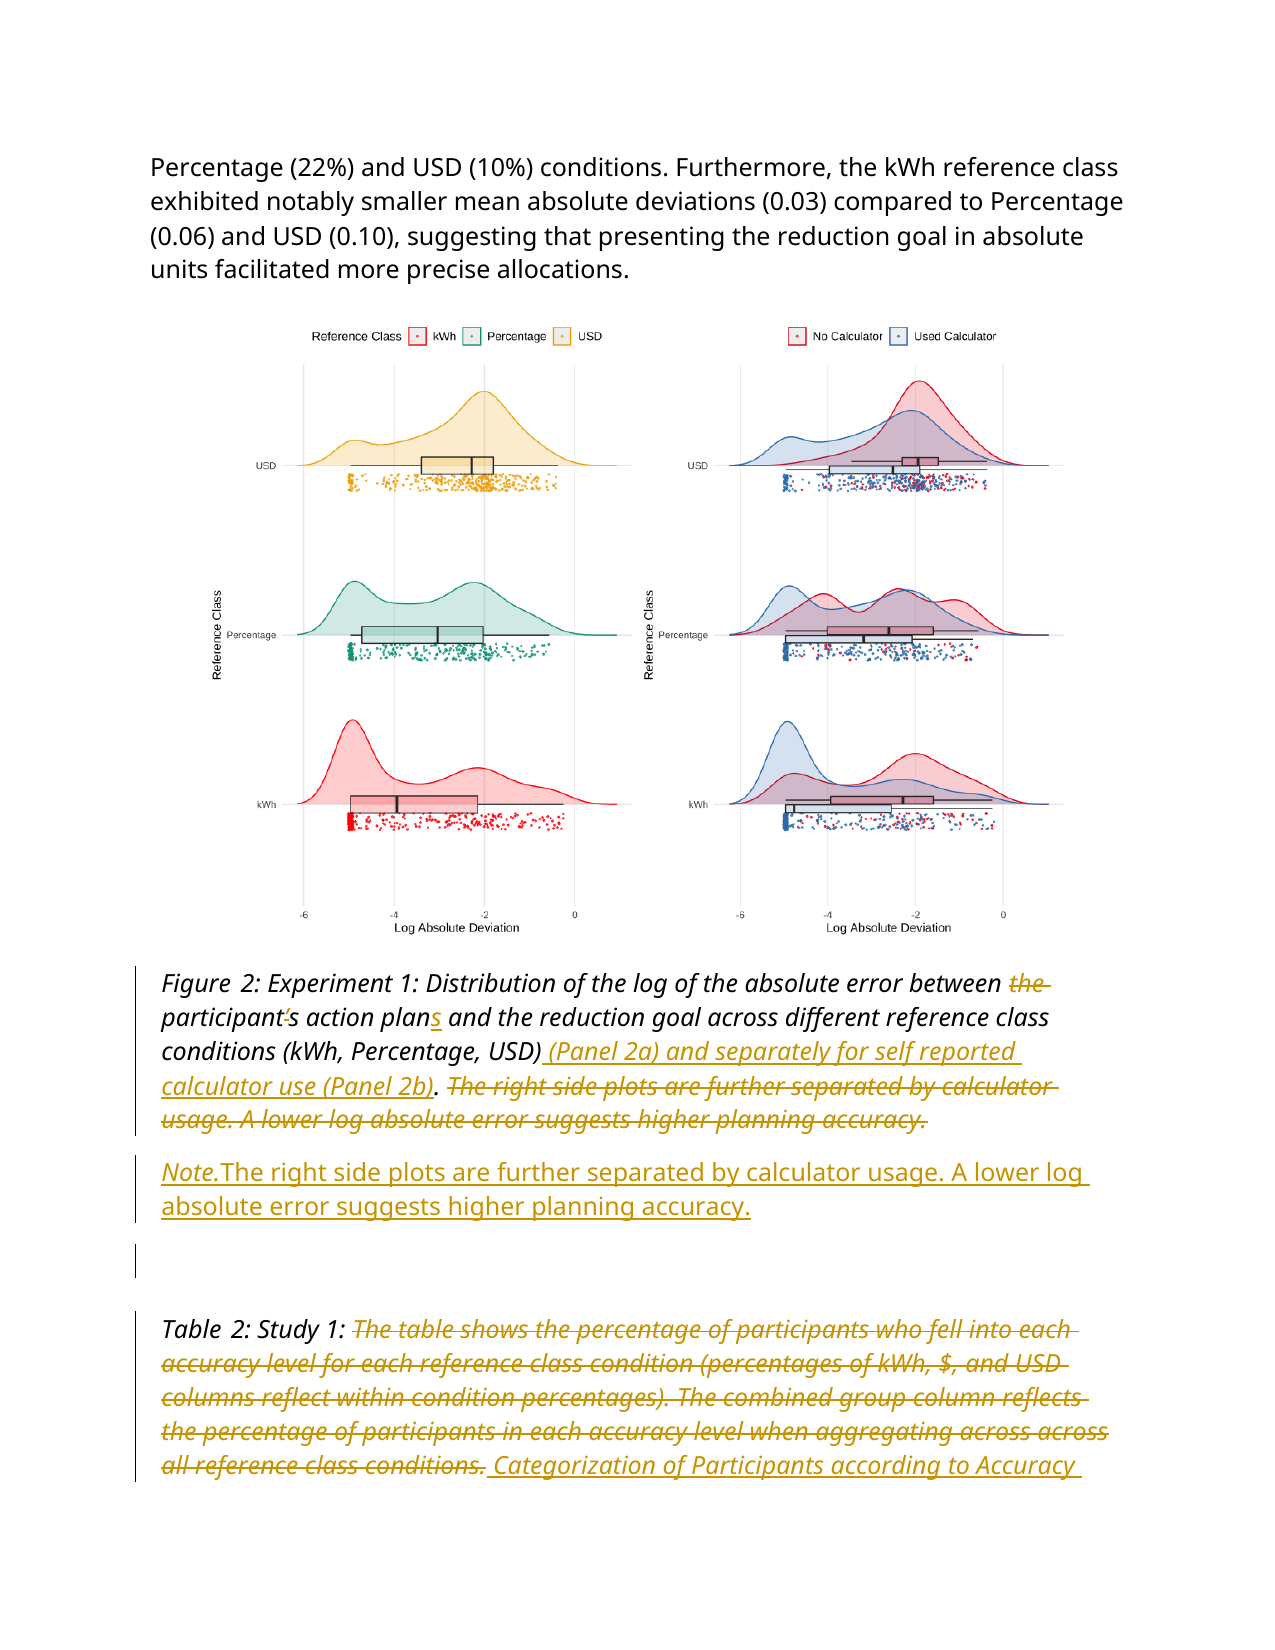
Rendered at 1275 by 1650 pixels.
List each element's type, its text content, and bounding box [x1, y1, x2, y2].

picture [200, 308, 1075, 946]
table_header Figure 2: Experiment 1: Distribution of the log of the absolute error between participants action plan and the reduction goal across different reference class conditions (kWh, Percentage, USD). [150, 305, 1125, 1291]
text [150, 150, 1125, 286]
table_cell Table 2: Study 1: [150, 1291, 1125, 1482]
